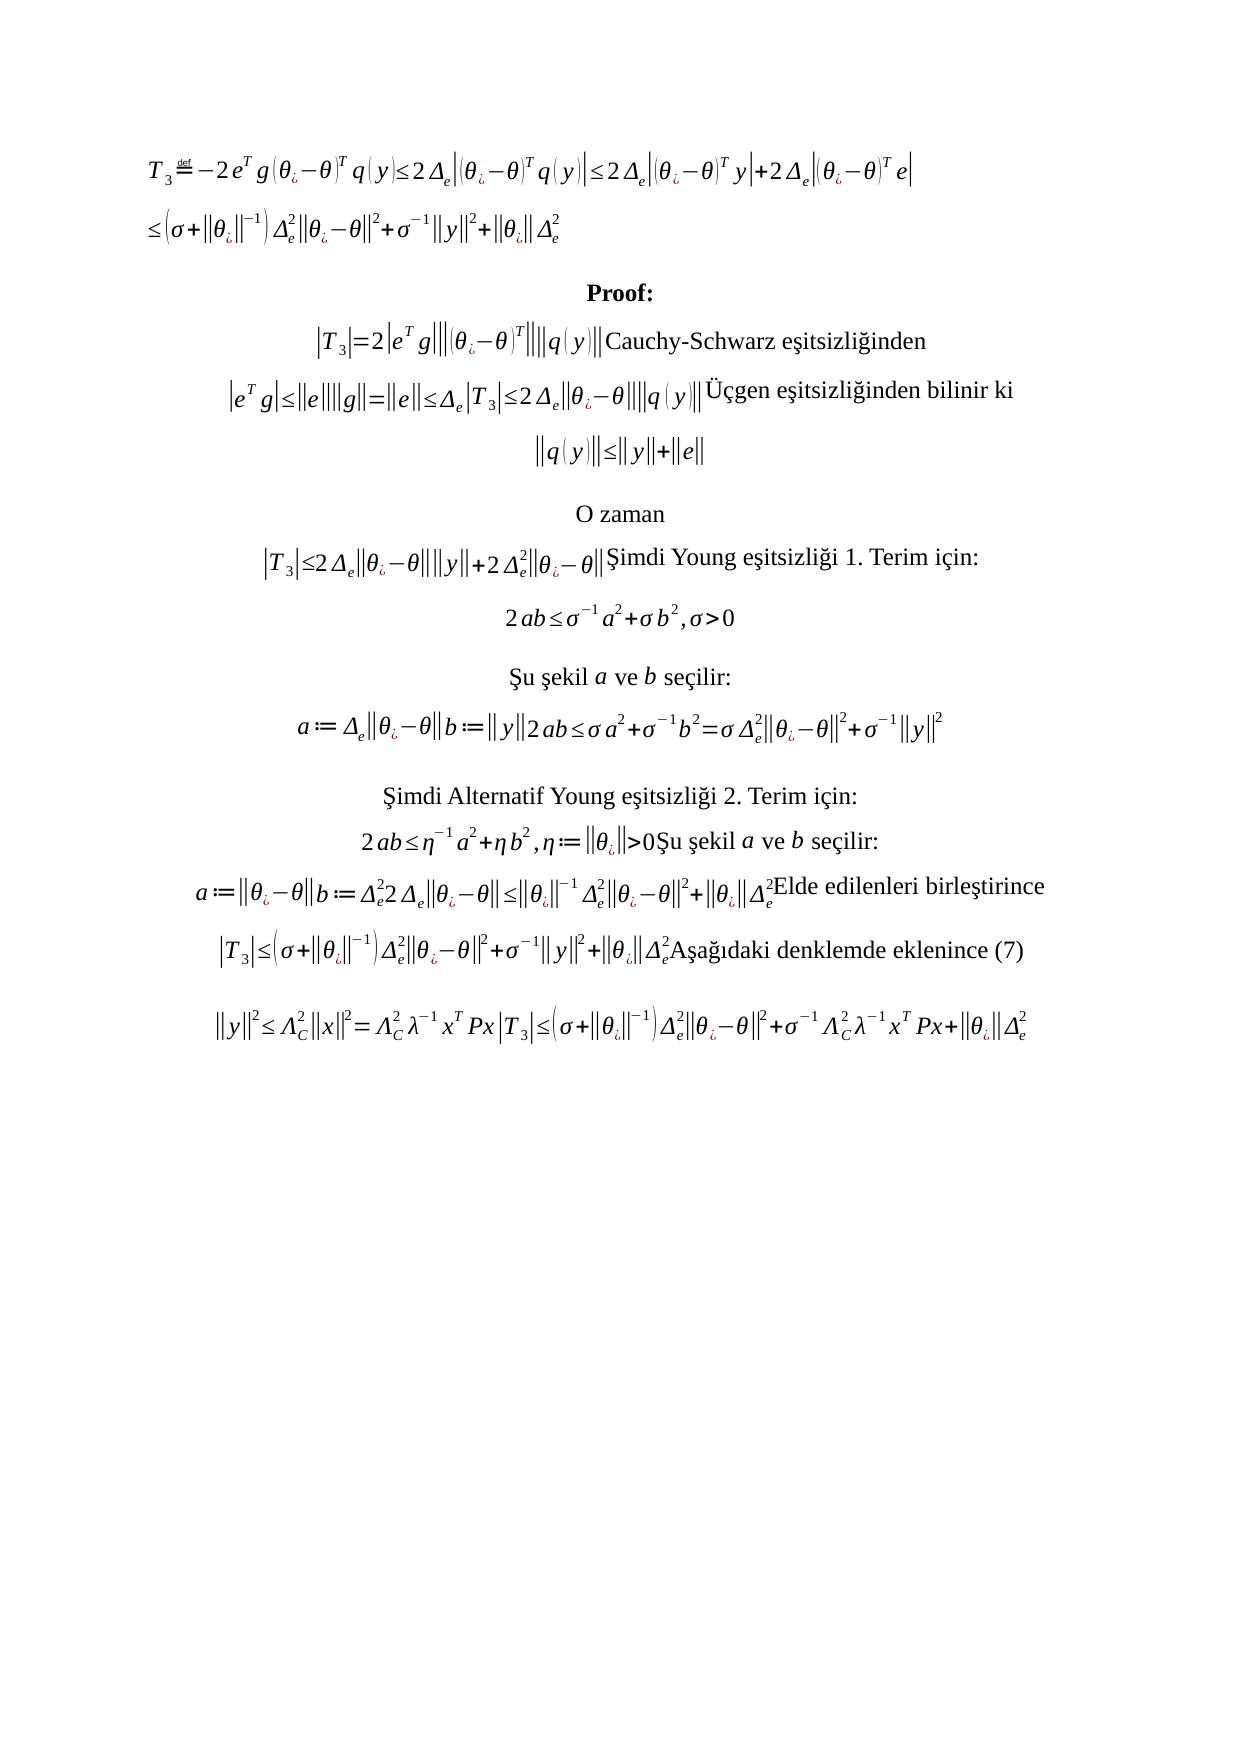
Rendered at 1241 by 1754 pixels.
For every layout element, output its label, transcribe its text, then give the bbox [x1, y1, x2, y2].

text Şu şekil ve seçilir: [148, 662, 1093, 750]
text Proof: Cauchy-Schwarz eşitsizliğinden Üçgen eşitsizliğinden bilinir ki [148, 278, 1093, 468]
text O zaman Şimdi Young eşitsizliği 1. Terim için: [148, 499, 1093, 631]
text Şimdi Alternatif Young eşitsizliği 2. Terim için: Şu şekil ve seçilir: Elde edilenleri birleştirince Aşağıdaki denklemde eklenince (7) [148, 781, 1093, 970]
